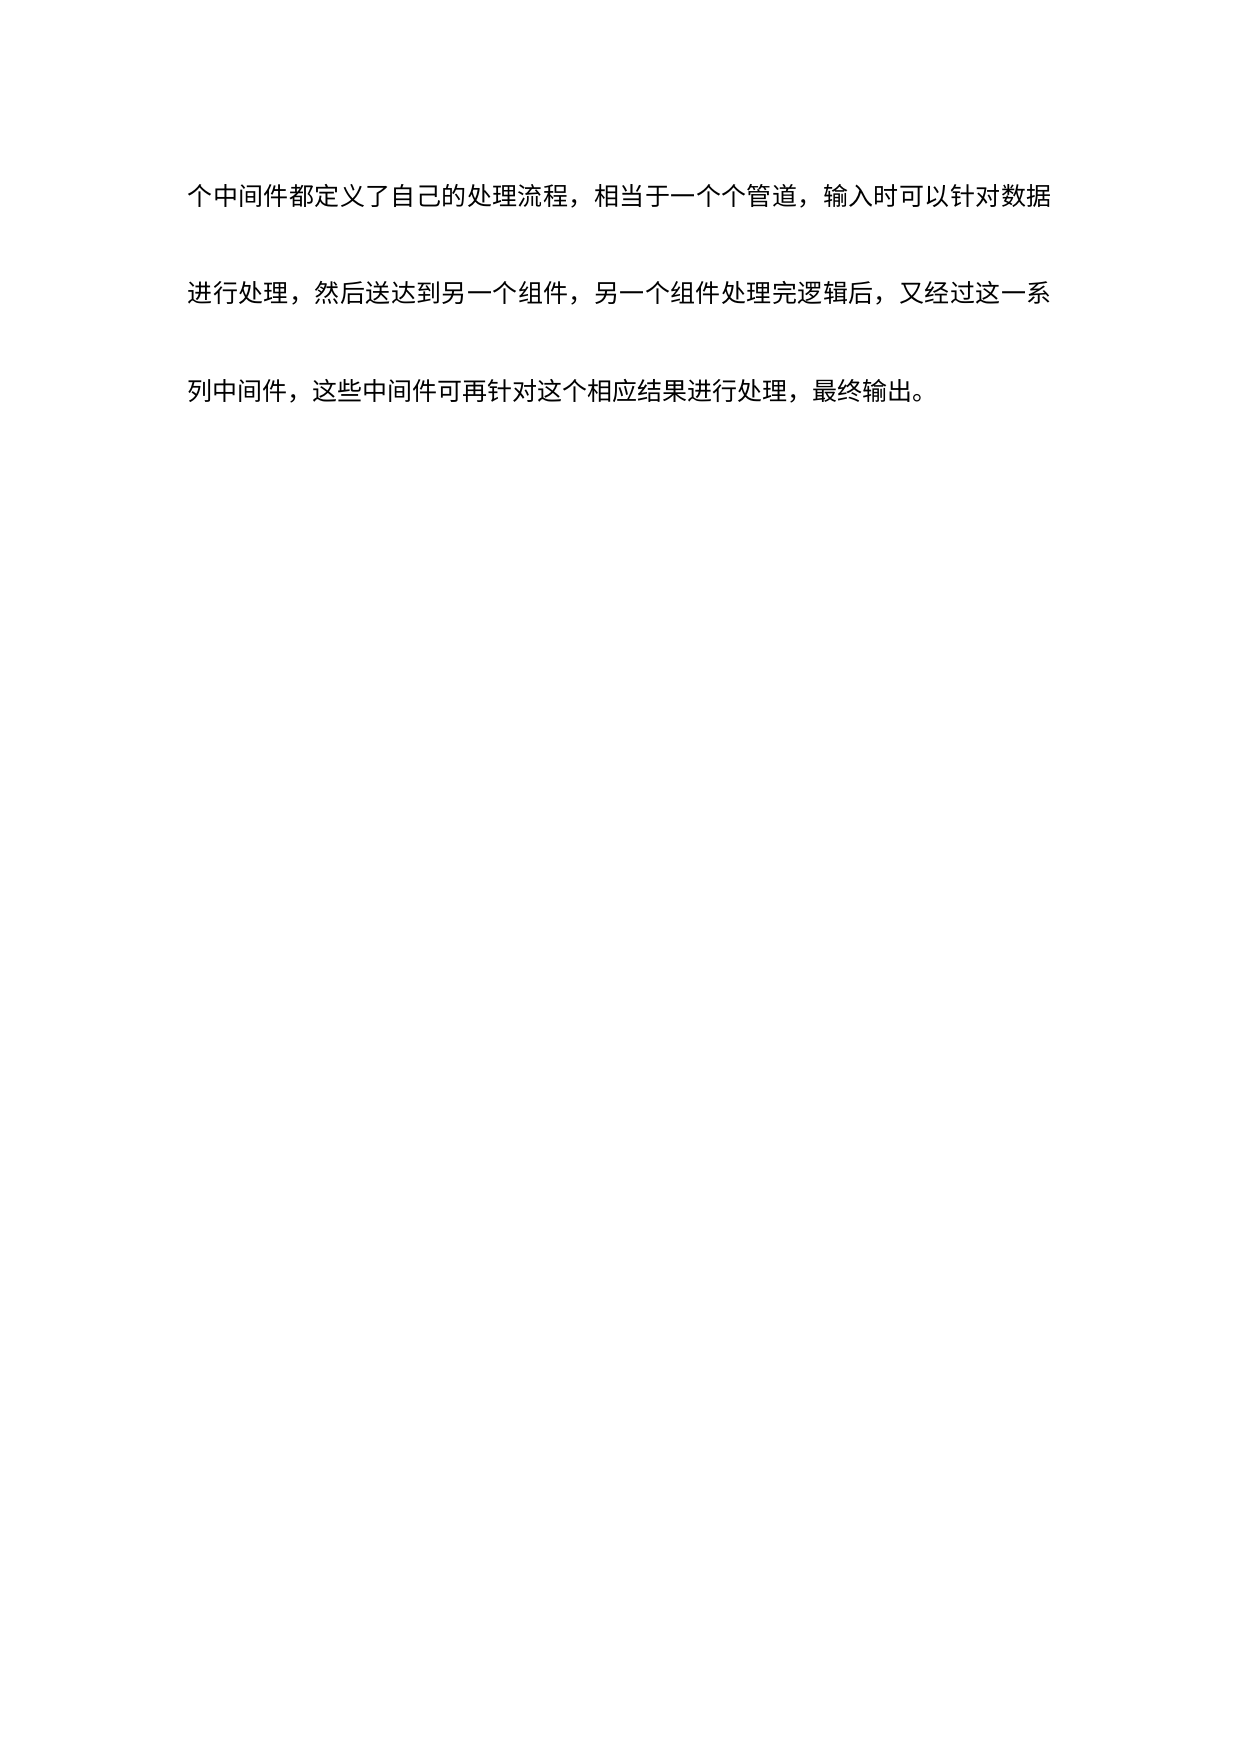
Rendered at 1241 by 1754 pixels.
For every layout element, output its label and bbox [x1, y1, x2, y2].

text [187, 162, 1053, 422]
